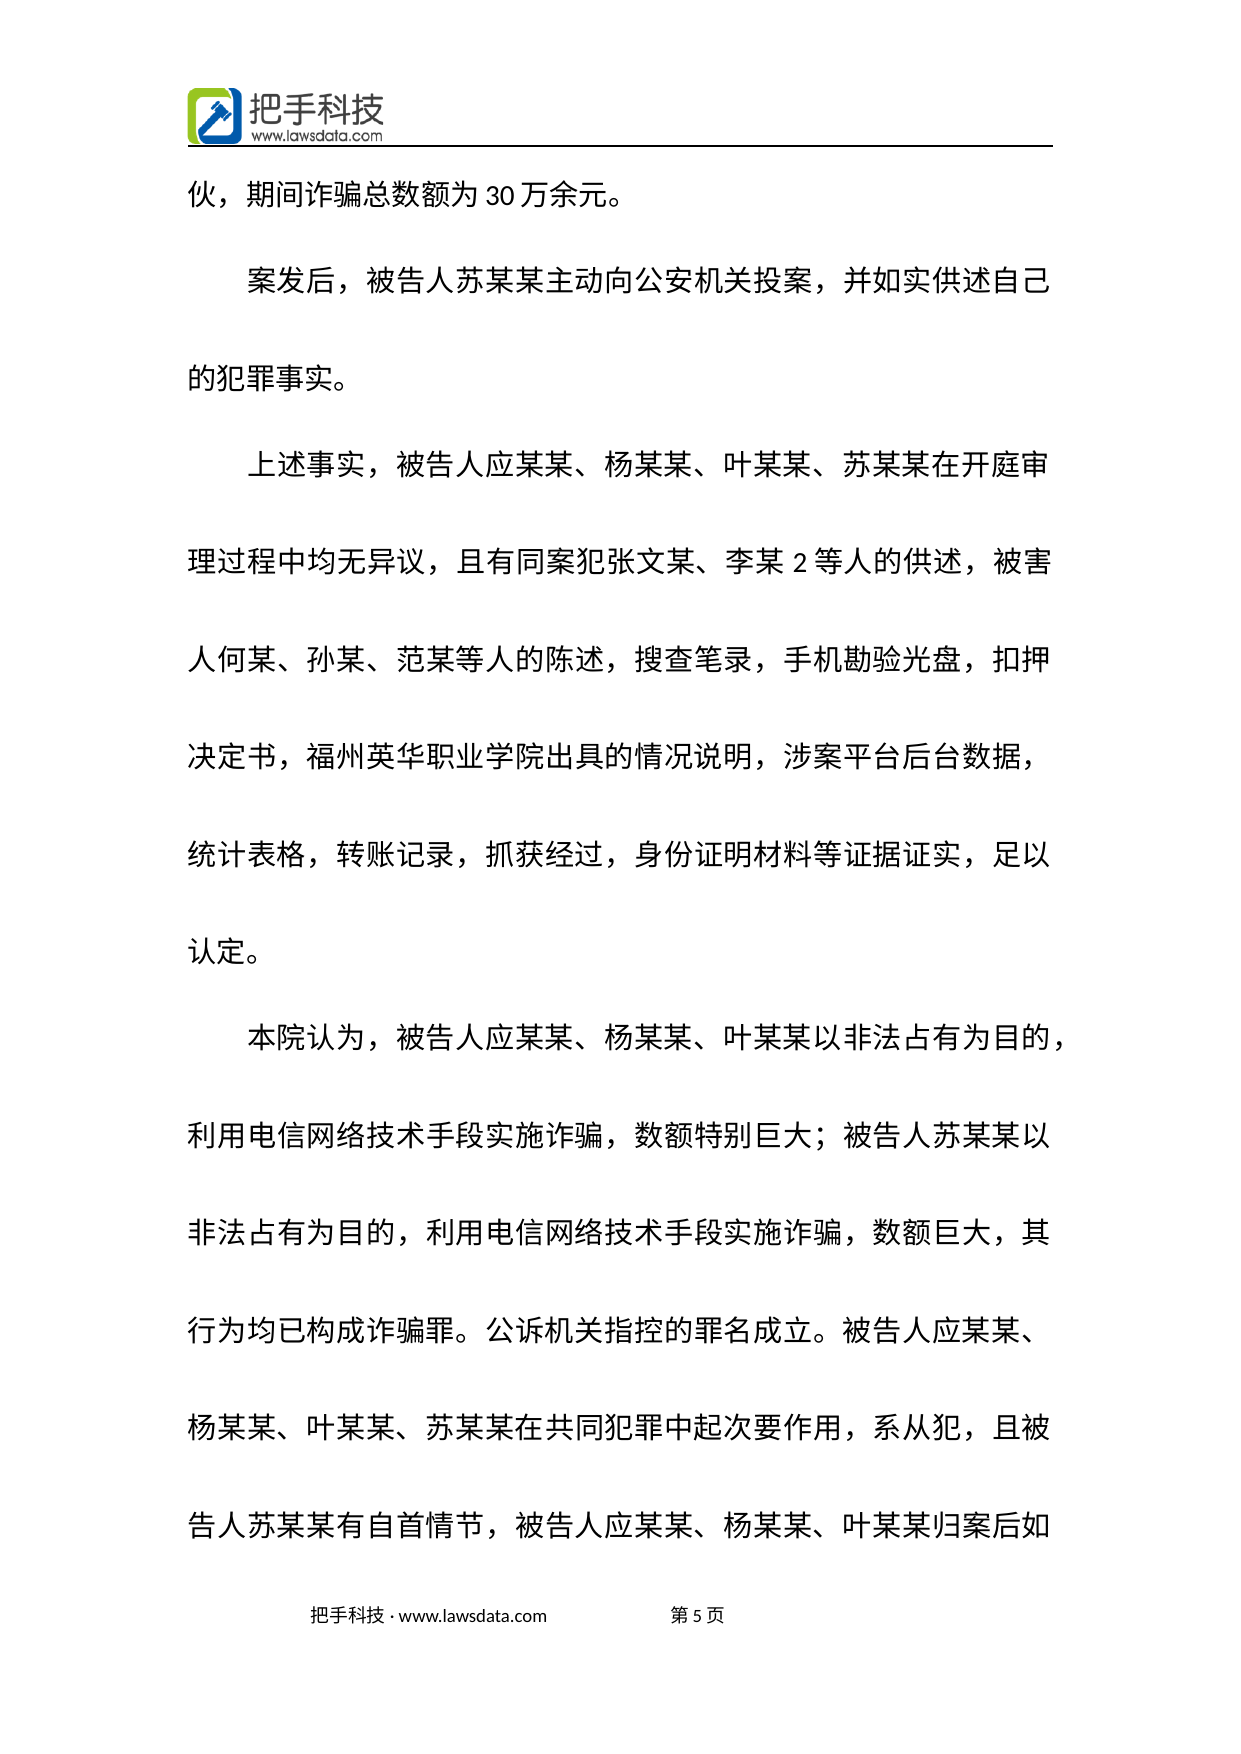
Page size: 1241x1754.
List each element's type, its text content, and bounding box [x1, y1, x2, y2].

text 案发后，被告人苏某某主动向公安机关投案，并如实供述自己的犯罪事实。 [187, 246, 1053, 409]
picture [187, 88, 384, 144]
text 上述事实，被告人应某某、杨某某、叶某某、苏某某在开庭审理过程中均无异议，且有同案犯张文某、李某2等人的供述，被害人何某、孙某、范某等人的陈述，搜查笔录，手机勘验光盘，扣押决定书，福州英华职业学院出具的情况说明，涉案平台后台数据，统计表格，转账记录，抓获经过，身份证明材料等证据证实，足以认定。 [187, 430, 1053, 982]
text 4、被告人苏某某于2017年6月30日至9月30日参与该诈骗团伙，期间诈骗总数额为30万余元。 [187, 160, 1053, 225]
